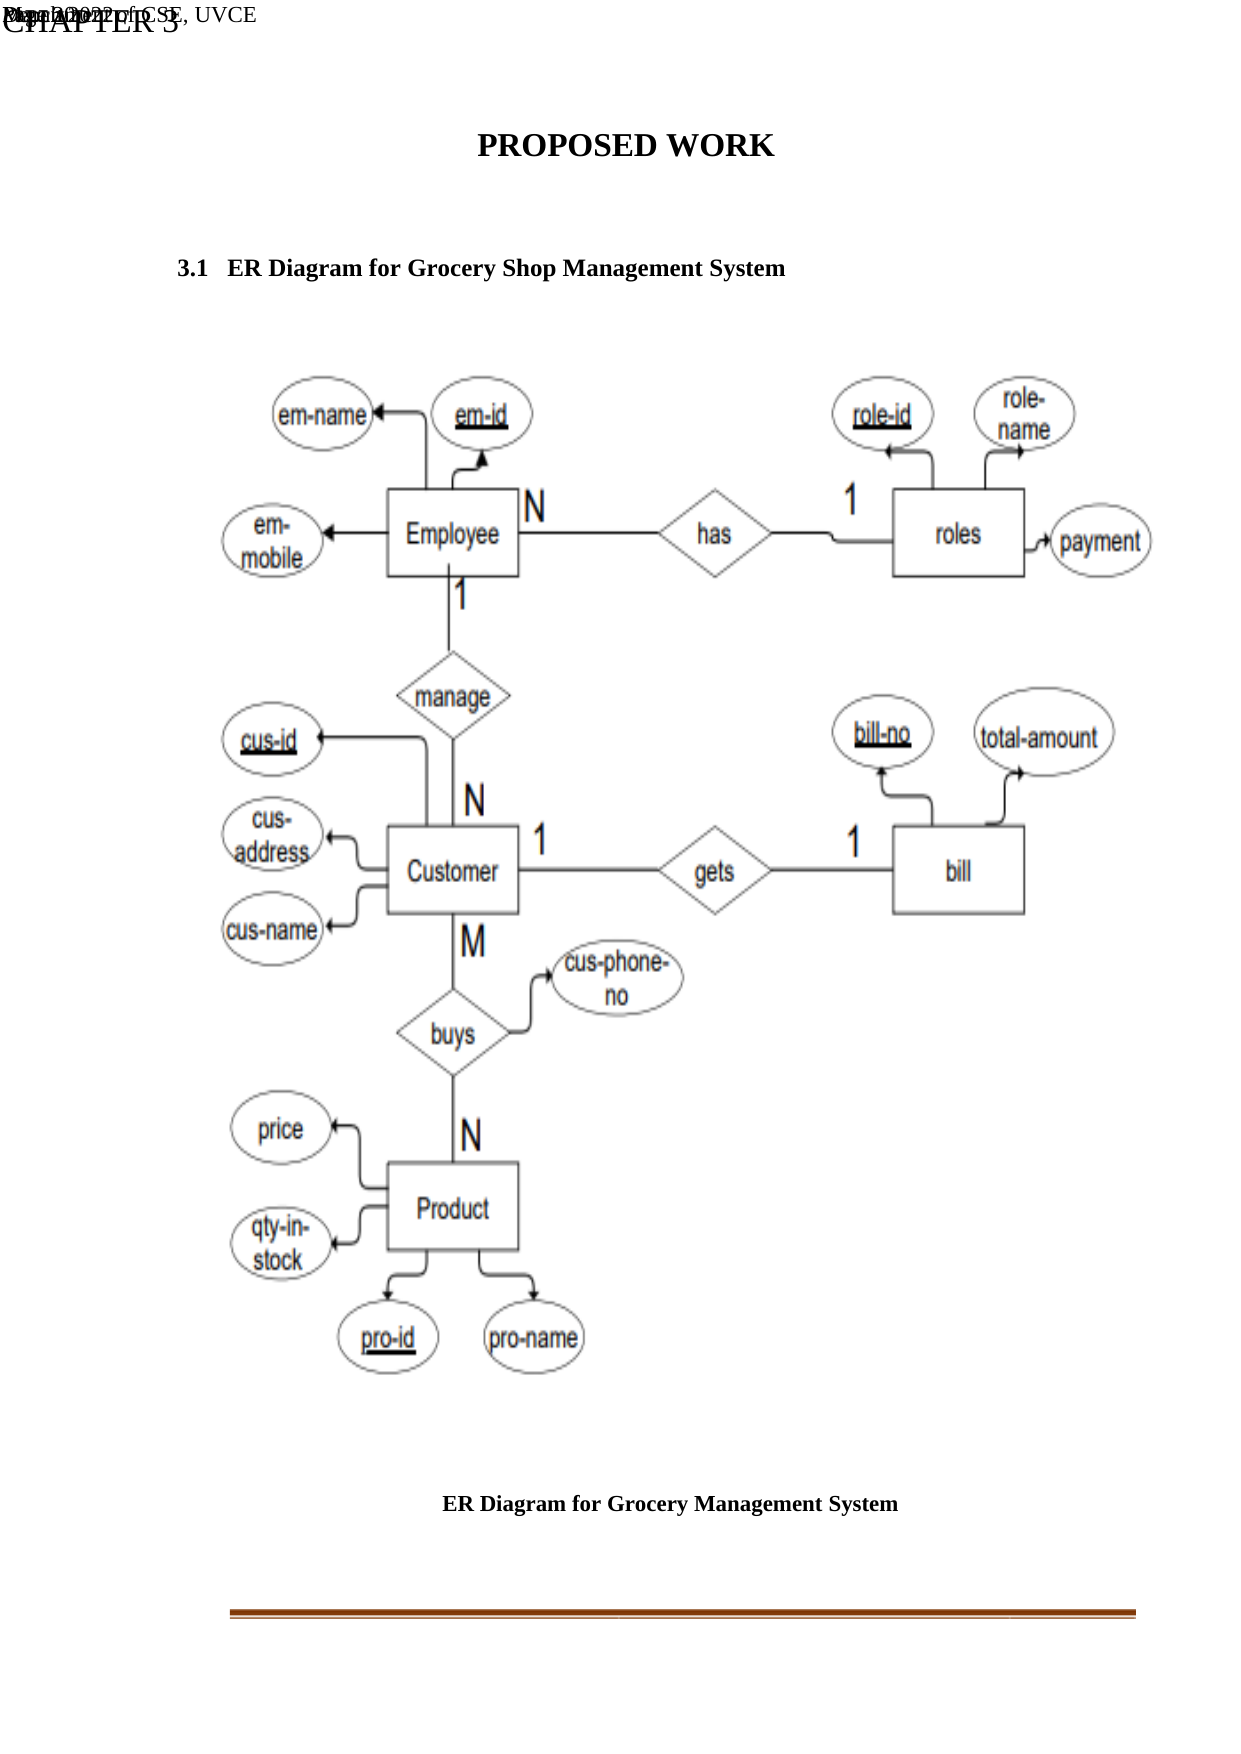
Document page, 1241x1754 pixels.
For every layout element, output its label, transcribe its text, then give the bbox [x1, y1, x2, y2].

subtitle 3.1 ER Diagram for Grocery Shop Management System [177, 253, 787, 282]
picture [229, 1609, 1136, 1619]
text ER Diagram for Grocery Management System [413, 1490, 927, 1516]
picture [175, 372, 1164, 1426]
subtitle PROPOSED WORK [477, 125, 787, 163]
